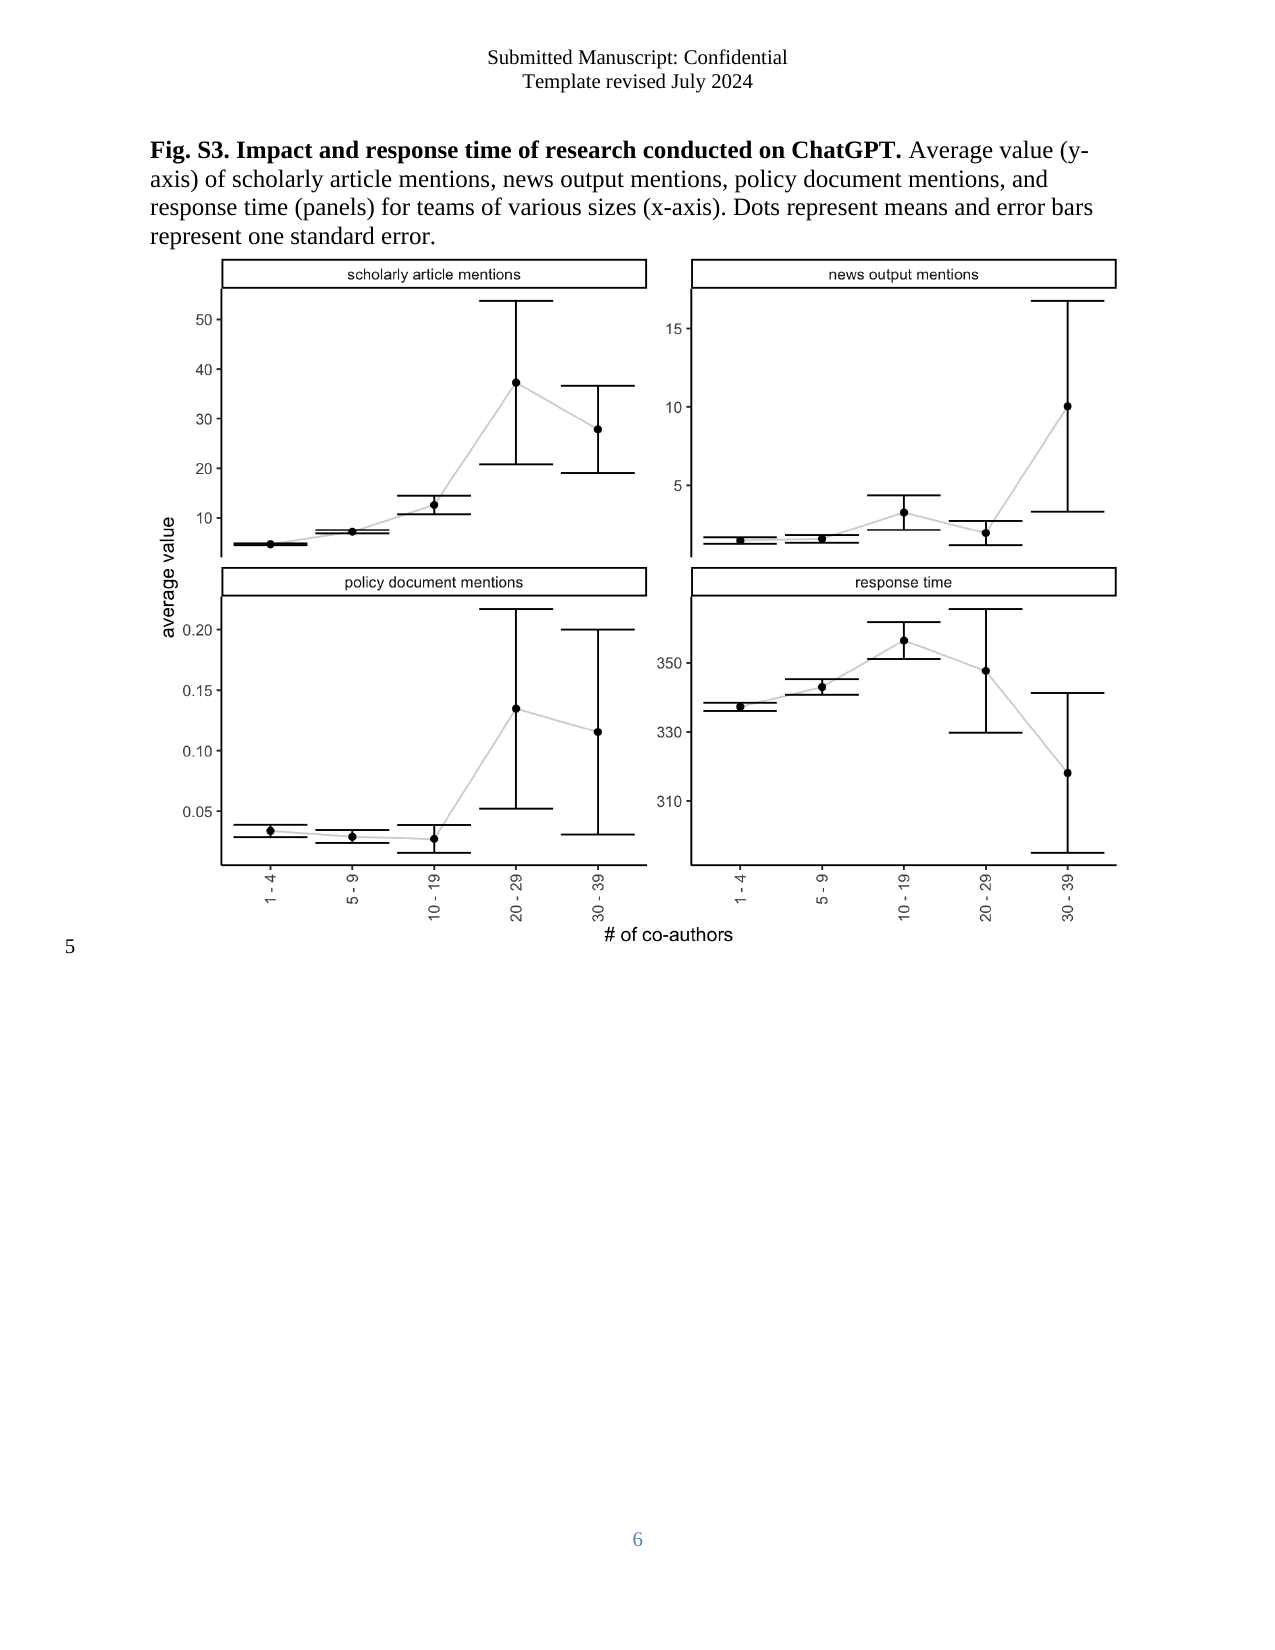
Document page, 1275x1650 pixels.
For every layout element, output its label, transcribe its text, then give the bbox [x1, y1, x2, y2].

picture [150, 250, 1125, 954]
text Fig. S3. Impact and response time of research conducted on ChatGPT. Average value (y-axis) of scholarly article mentions, news output mentions, policy document mentions, and response time (panels) for teams of various sizes (x-axis). Dots represent means and error bars represent one standard error. [150, 135, 1125, 250]
